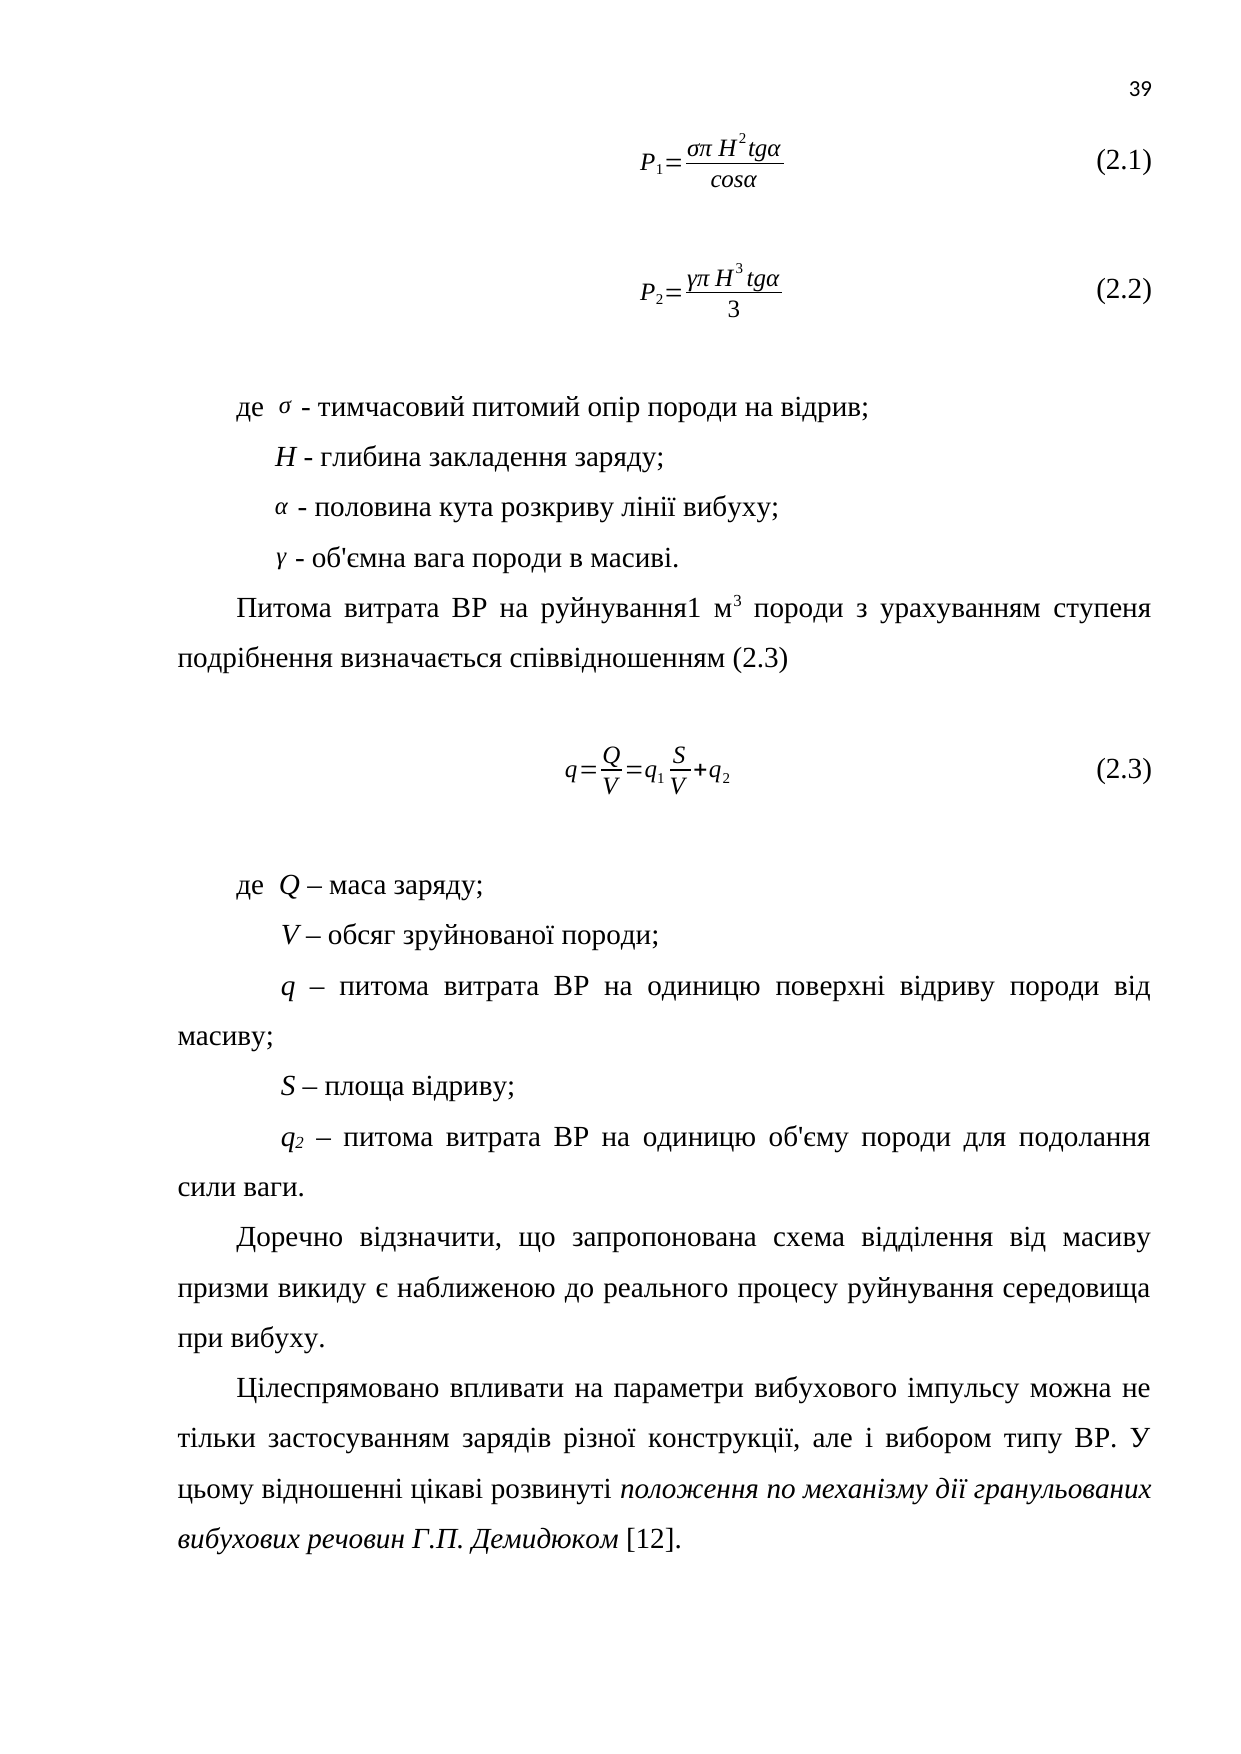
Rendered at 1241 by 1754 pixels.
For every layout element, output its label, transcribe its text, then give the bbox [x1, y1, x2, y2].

text Цілеспрямовано впливати на параметри вибухового імпульсу можна не тільки застосуванням зарядів різної конструкції, але і вибором типу ВР. У цьому відношенні цікаві розвинуті положення по механізму дії гранульованих вибухових речовин Г.П. Демидюком [12]. [177, 1370, 1152, 1555]
text q2 – питома витрата ВР на одиницю об'єму породи для подолання сили ваги. [177, 1119, 1152, 1203]
text V – обсяг зруйнованої породи; [177, 917, 1152, 951]
text S – площа відриву; [177, 1068, 1152, 1102]
text q – питома витрата ВР на одиницю поверхні відриву породи від масиву; [177, 968, 1152, 1052]
text - половина кута розкриву лінії вибуху; [177, 489, 1152, 523]
text (2.1) [177, 130, 1152, 192]
text (2.2) [177, 259, 1152, 322]
text Питома витрата ВР на руйнування1 м3 породи з урахуванням ступеня подрібнення визначається співвідношенням (2.3) [177, 590, 1152, 674]
text - об'ємна вага породи в масиві. [177, 540, 1152, 573]
text Доречно відзначити, що запропонована схема відділення від масиву призми викиду є наближеною до реального процесу руйнування середовища при вибуху. [177, 1219, 1152, 1353]
text H - глибина закладення заряду; [177, 439, 1152, 473]
text де Q – маса заряду; [177, 867, 1152, 901]
text де - тимчасовий питомий опір породи на відрив; [177, 389, 1152, 422]
text (2.3) [177, 741, 1152, 800]
